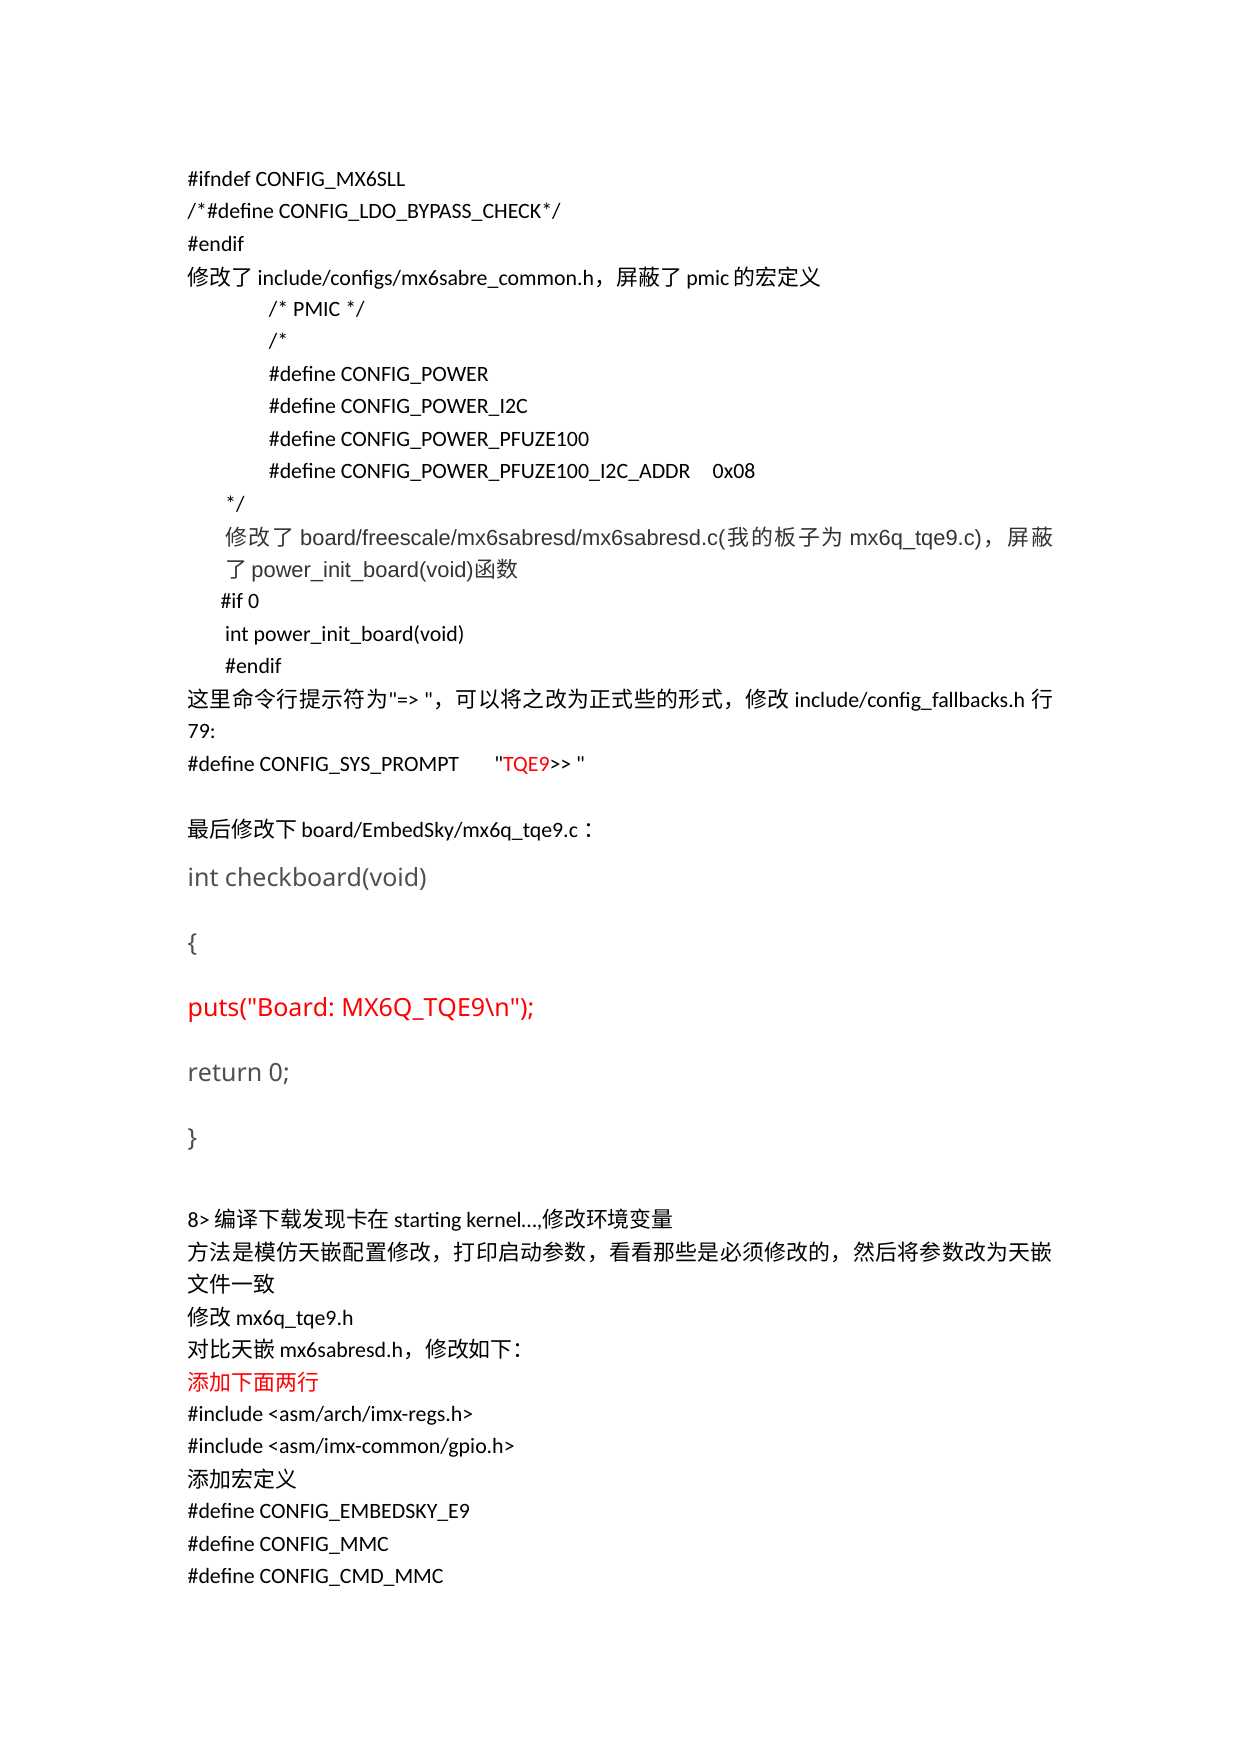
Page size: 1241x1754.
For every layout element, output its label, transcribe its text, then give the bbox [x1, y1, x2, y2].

text 最后修改下board/EmbedSky/mx6q_tqe9.c ： [187, 812, 1053, 844]
text #endif [187, 227, 1053, 259]
list #define CONFIG_POWER [225, 357, 1053, 389]
list #define CONFIG_POWER_I2C [225, 389, 1053, 422]
text #ifndef CONFIG_MX6SLL [187, 162, 1053, 194]
list /* [225, 324, 1053, 357]
text #define CONFIG_SYS_PROMPT "TQE9>> " [187, 747, 1053, 779]
list #endif [225, 649, 1053, 682]
list 修改了board/freescale/mx6sabresd/mx6sabresd.c(我的板子为mx6q_tqe9.c)，屏蔽了power_init_board(void)函数 [225, 519, 1053, 584]
text #include <asm/imx-common/gpio.h> [187, 1429, 1053, 1462]
text 添加宏定义 [187, 1462, 1053, 1494]
text #include <asm/arch/imx-regs.h> [187, 1397, 1053, 1429]
list #define CONFIG_POWER_PFUZE100_I2C_ADDR 0x08 [225, 454, 1053, 487]
text 方法是模仿天嵌配置修改，打印启动参数，看看那些是必须修改的，然后将参数改为天嵌文件一致 [187, 1234, 1053, 1299]
text #define CONFIG_EMBEDSKY_E9 [187, 1494, 1053, 1527]
text 修改了include/configs/mx6sabre_common.h，屏蔽了pmic的宏定义 [187, 259, 1053, 292]
text #define CONFIG_MMC [187, 1527, 1053, 1559]
list int power_init_board(void) [225, 617, 1053, 649]
text 这里命令行提示符为"=> "，可以将之改为正式些的形式，修改include/config_fallbacks.h 行79: [187, 682, 1053, 747]
text 修改mx6q_tqe9.h [187, 1299, 1053, 1332]
text #if 0 [187, 584, 1053, 617]
text int checkboard(void) { puts("Board: MX6Q_TQE9\n"); return 0; } [187, 844, 1053, 1169]
text 8> 编译下载发现卡在starting kernel…,修改环境变量 [187, 1202, 1053, 1234]
list /* PMIC */ [225, 292, 1053, 324]
text 添加下面两行 [187, 1364, 1053, 1397]
list */ [225, 487, 1053, 519]
text /*#define CONFIG_LDO_BYPASS_CHECK*/ [187, 194, 1053, 227]
text #define CONFIG_CMD_MMC [187, 1559, 1053, 1592]
text 对比天嵌mx6sabresd.h，修改如下： [187, 1332, 1053, 1364]
list #define CONFIG_POWER_PFUZE100 [225, 422, 1053, 454]
